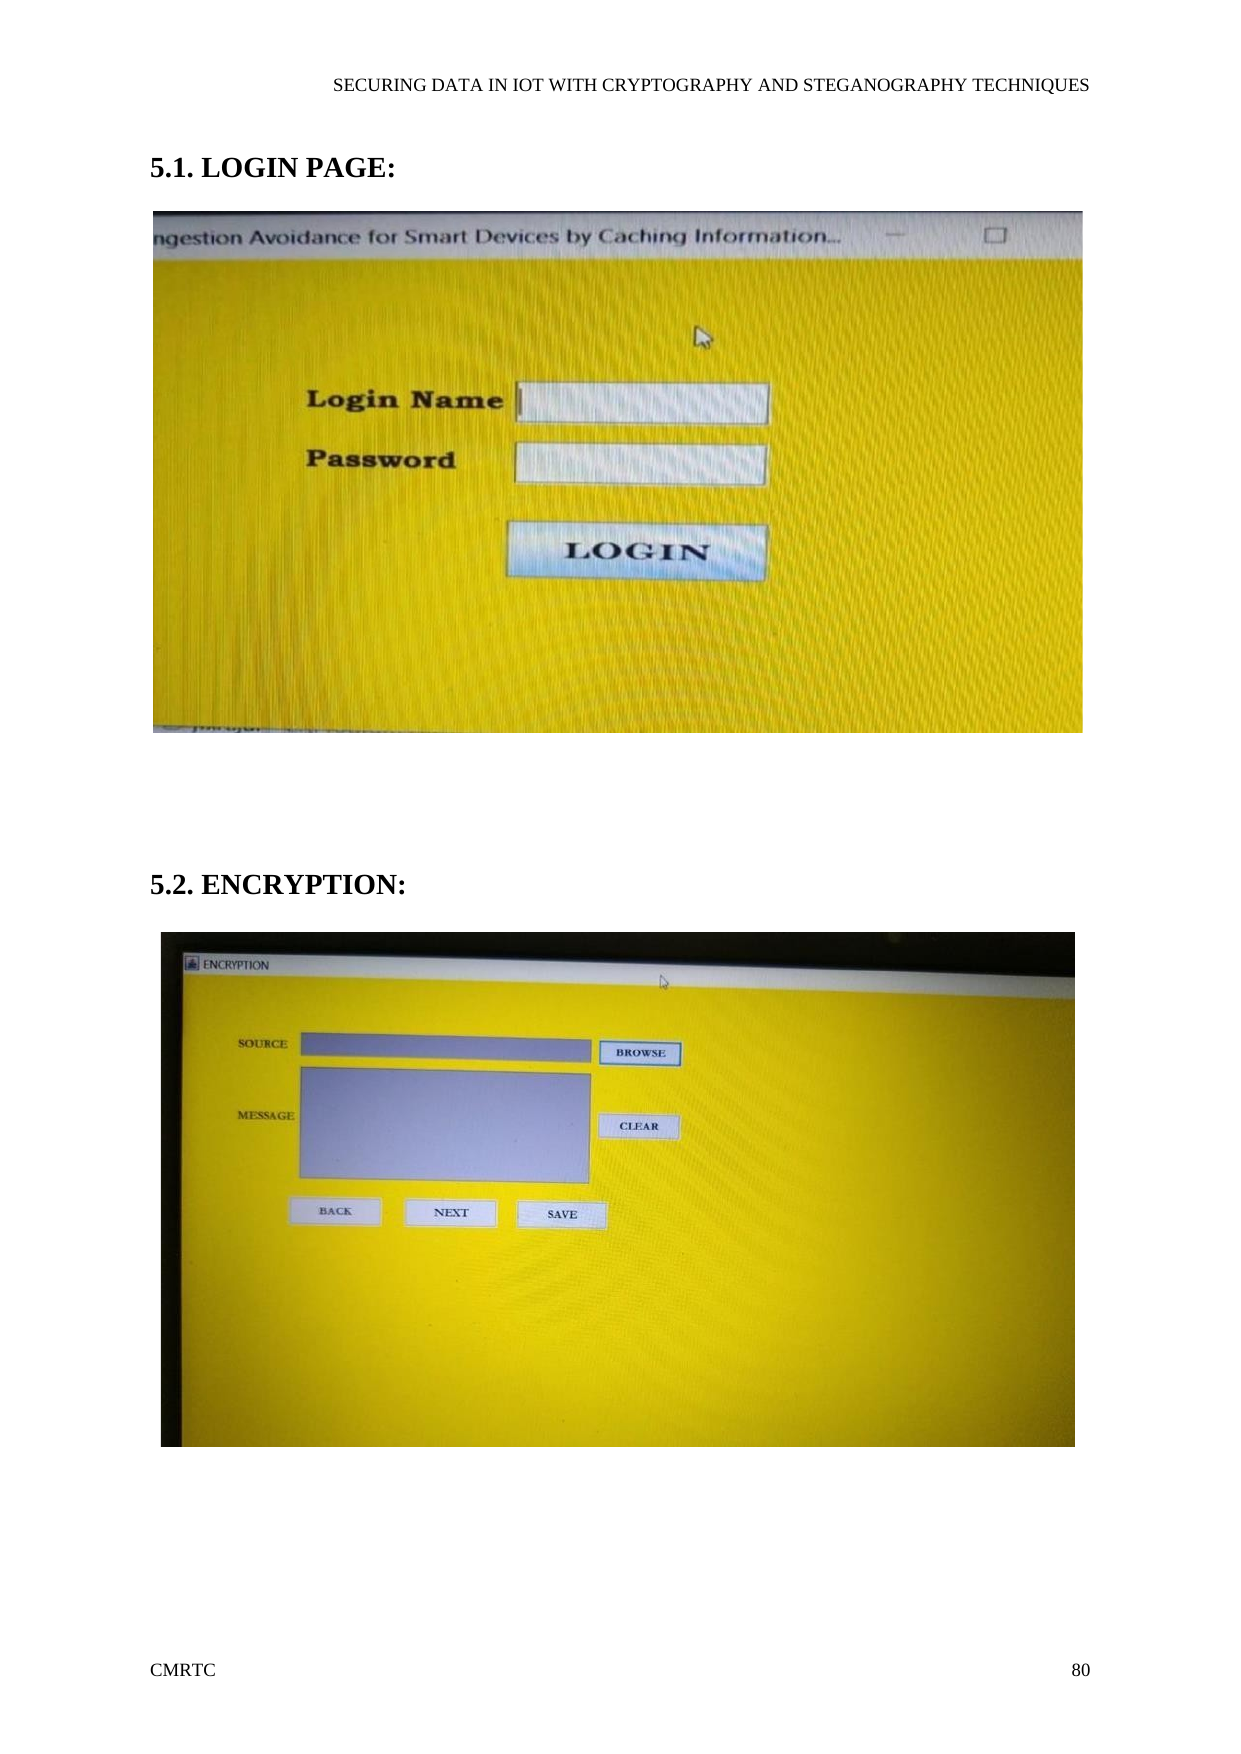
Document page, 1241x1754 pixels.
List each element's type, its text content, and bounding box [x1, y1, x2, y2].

picture [160, 932, 1075, 1447]
picture [153, 211, 1083, 733]
list 5.2. ENCRYPTION: [150, 867, 1090, 901]
list 5.1. LOGIN PAGE: [150, 150, 1090, 183]
